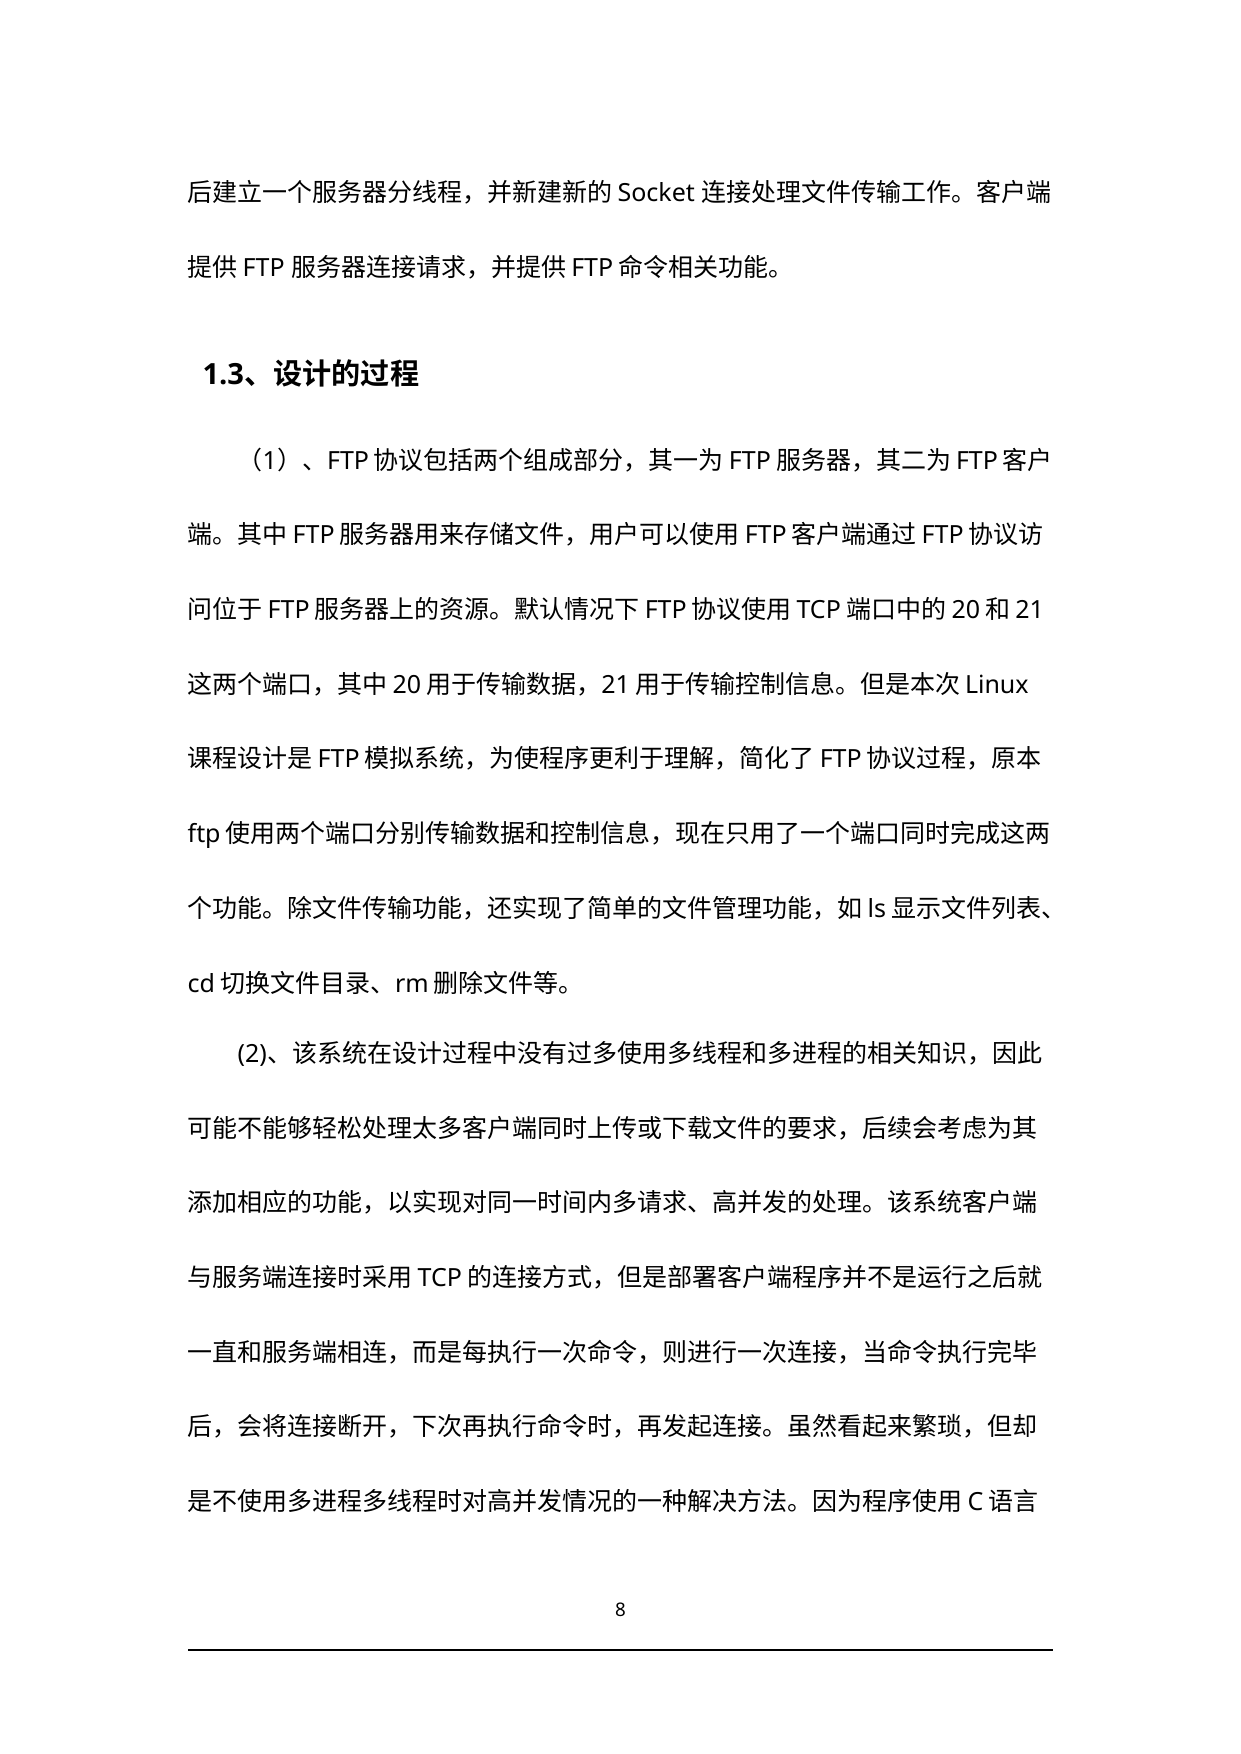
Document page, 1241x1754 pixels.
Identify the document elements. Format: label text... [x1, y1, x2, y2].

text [187, 158, 1053, 298]
text （1）、FTP协议包括两个组成部分，其一为FTP服务器，其二为FTP客户端。其中FTP服务器用来存储文件，用户可以使用FTP客户端通过FTP协议访问位于FTP服务器上的资源。默认情况下FTP协议使用TCP端口中的 20和21这两个端口，其中20用于传输数据，21用于传输控制信息。但是本次Linux课程设计是FTP模拟系统，为使程序更利于理解，简化了FTP协议过程，原本ftp使用两个端口分别传输数据和控制信息，现在只用了一个端口同时完成这两个功能。除文件传输功能，还实现了简单的文件管理功能，如ls显示文件列表、cd切换文件目录、rm删除文件等。 [187, 426, 1053, 1014]
subtitle 1.3、设计的过程 [187, 340, 1053, 405]
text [187, 1019, 1053, 1532]
